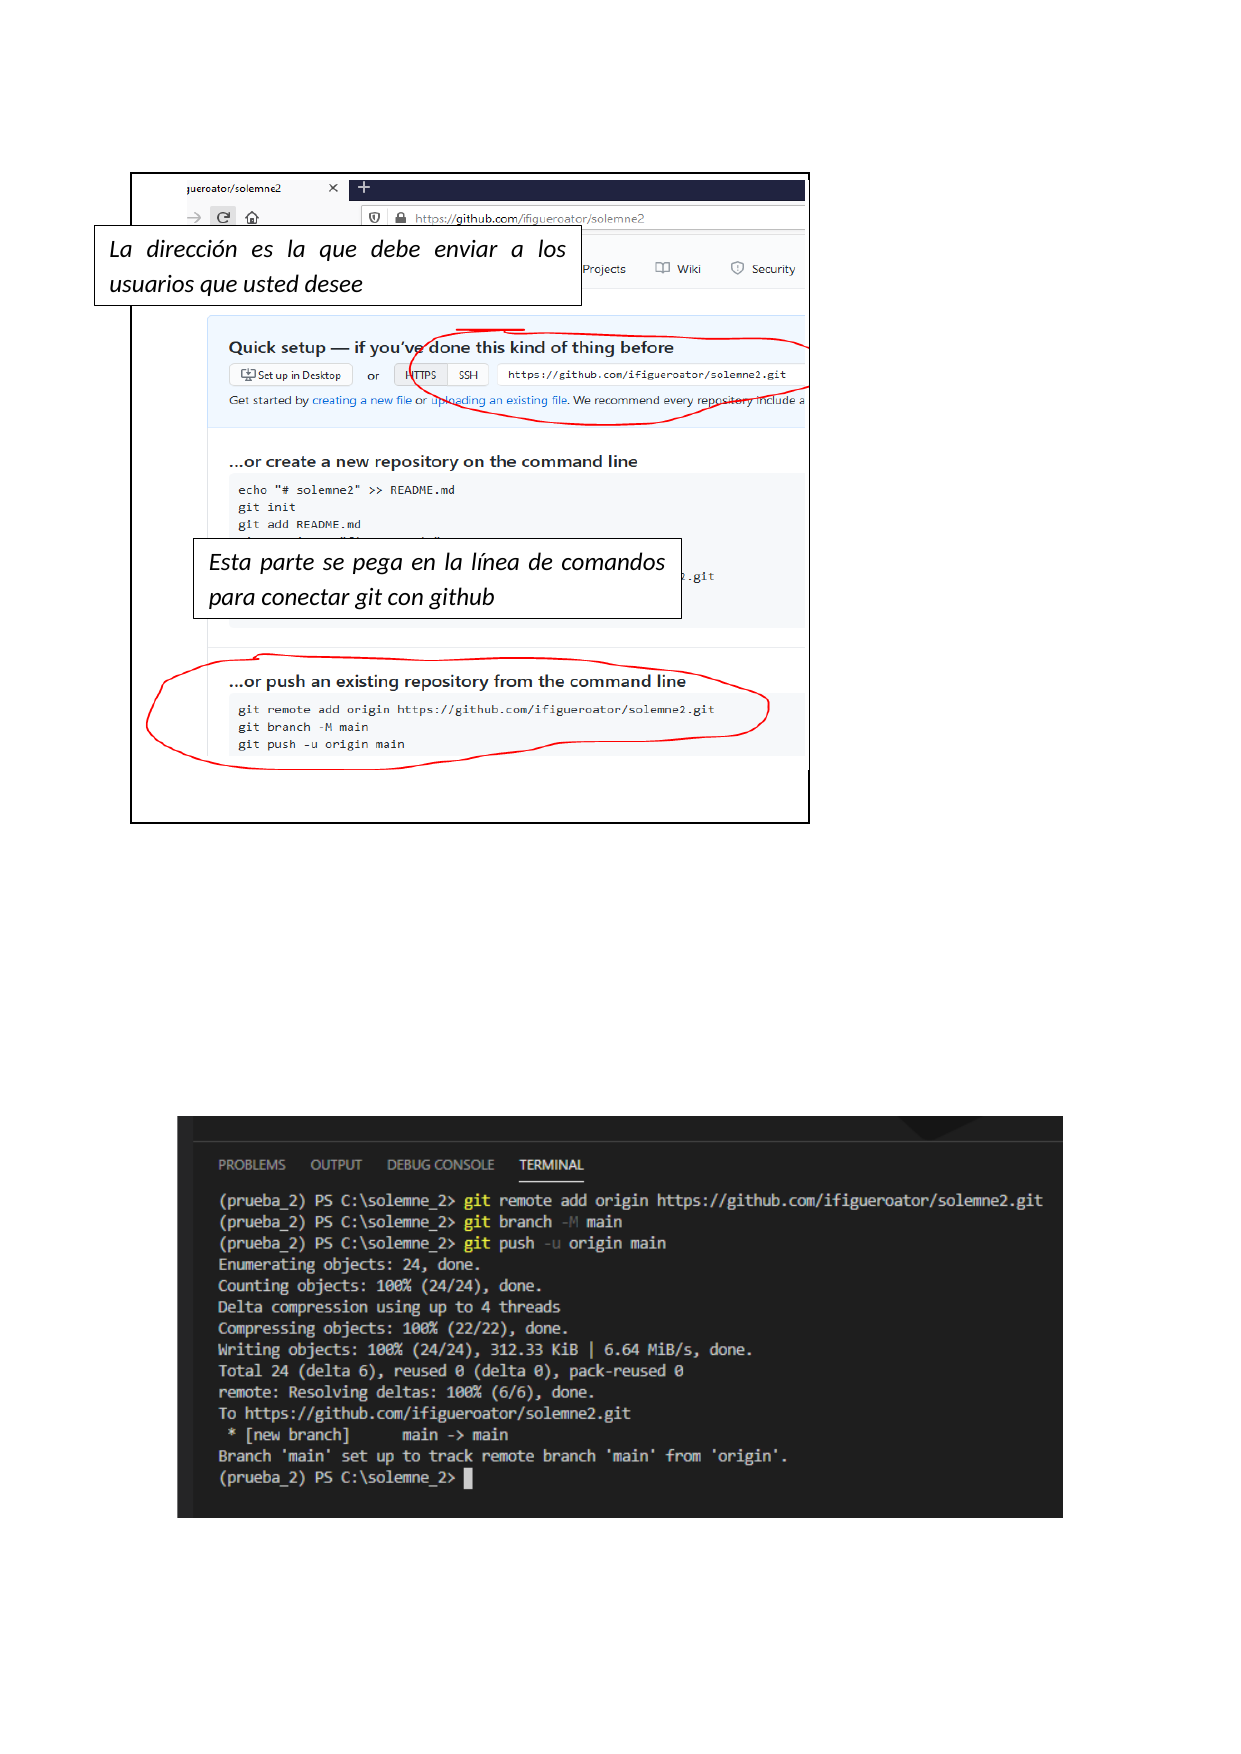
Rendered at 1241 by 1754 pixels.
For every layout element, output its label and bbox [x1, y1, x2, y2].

picture [145, 180, 809, 770]
picture [177, 1116, 1063, 1518]
